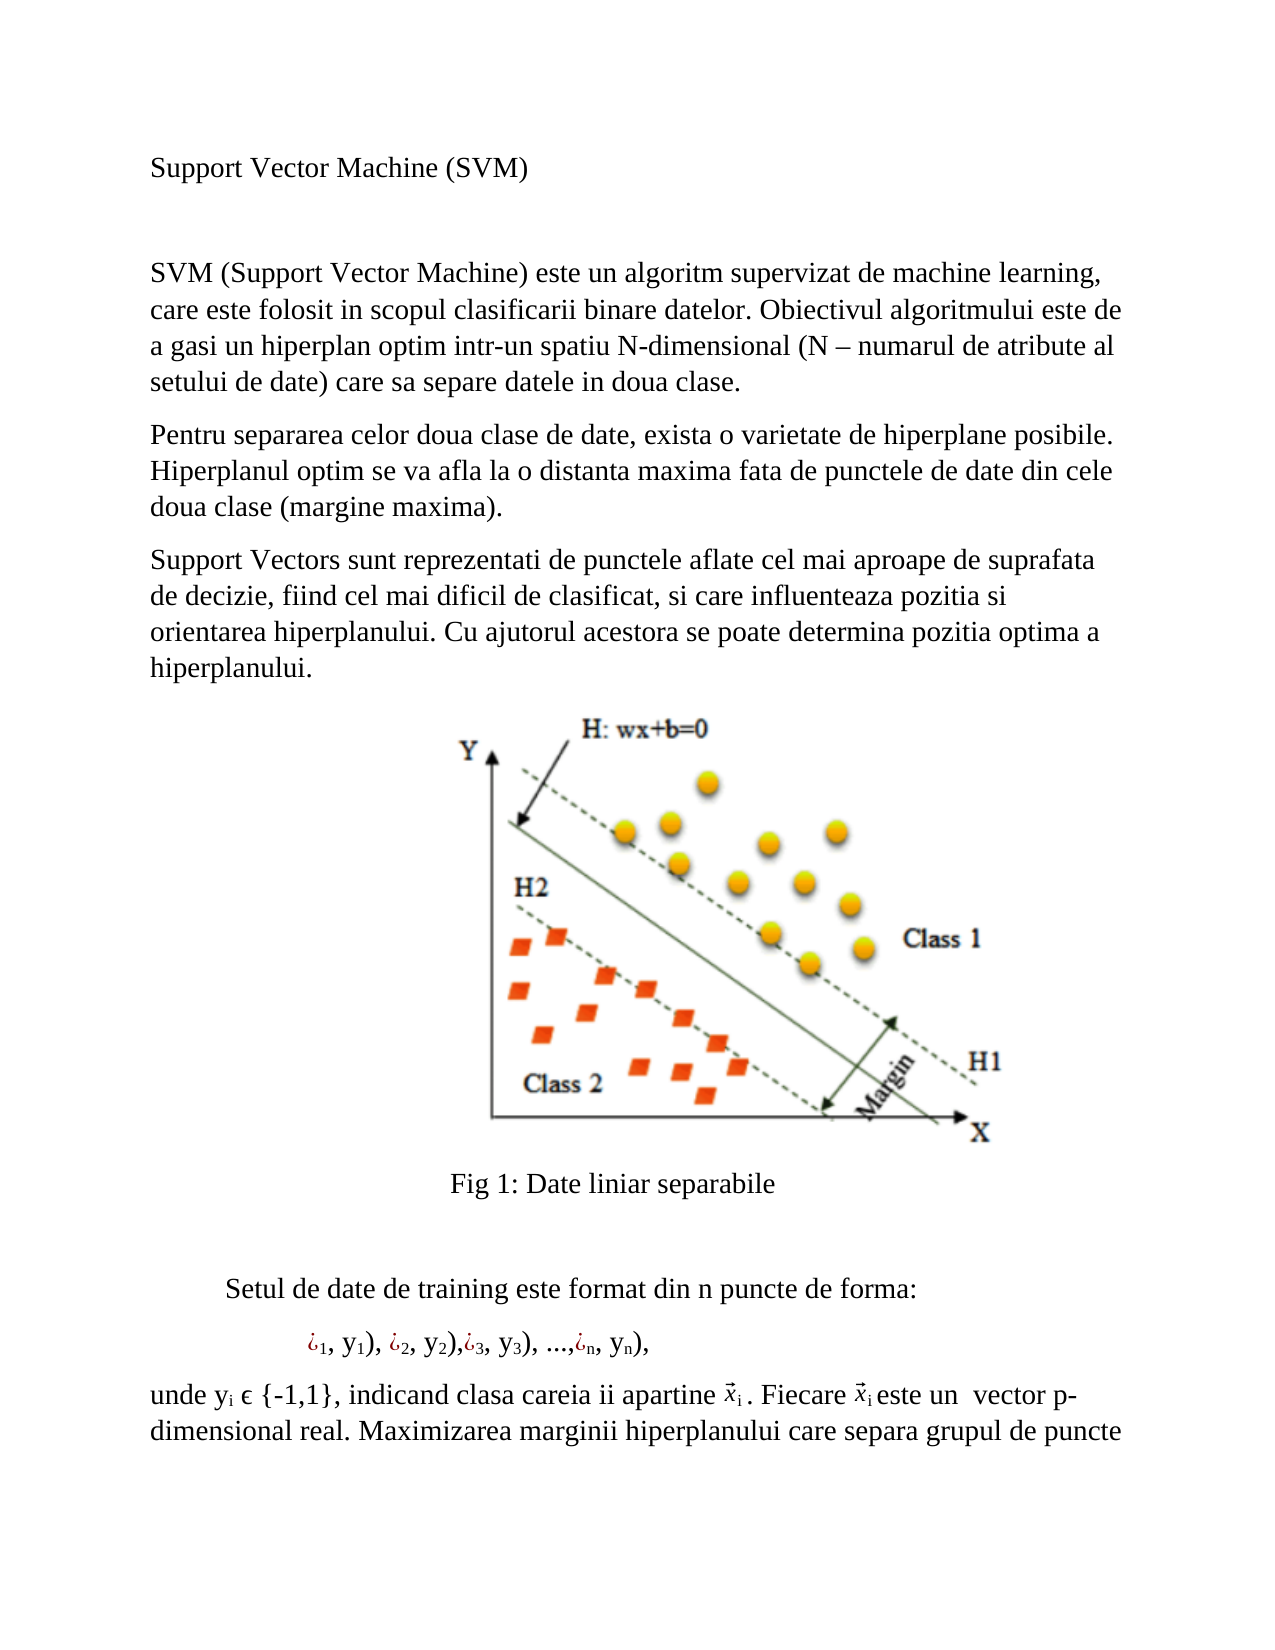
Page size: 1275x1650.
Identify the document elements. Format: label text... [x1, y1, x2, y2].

text Support Vector Machine (SVM) [150, 150, 1125, 183]
text Pentru separarea celor doua clase de date, exista o varietate de hiperplane posibile. Hiperplanul optim se va afla la o distanta maxima fata de punctele de date din cele doua clase (margine maxima). [150, 417, 1125, 523]
picture [450, 703, 1010, 1147]
text Support Vectors sunt reprezentati de punctele aflate cel mai aproape de suprafata de decizie, fiind cel mai dificil de clasificat, si care influenteaza pozitia si orientarea hiperplanului. Cu ajutorul acestora se poate determina pozitia optima a hiperplanului. [150, 542, 1125, 684]
text 1, y1), 2, y2),3, y3), ...,n, yn), [225, 1324, 1125, 1358]
text Fig 1: Date liniar separabile [375, 1166, 1125, 1199]
text SVM (Support Vector Machine) este un algoritm supervizat de machine learning, care este folosit in scopul clasificarii binare datelor. Obiectivul algoritmului este de a gasi un hiperplan optim intr-un spatiu N-dimensional (N – numarul de atribute al setului de date) care sa separe datele in doua clase. [150, 256, 1125, 398]
text Setul de date de training este format din n puncte de forma: [150, 1271, 1125, 1305]
